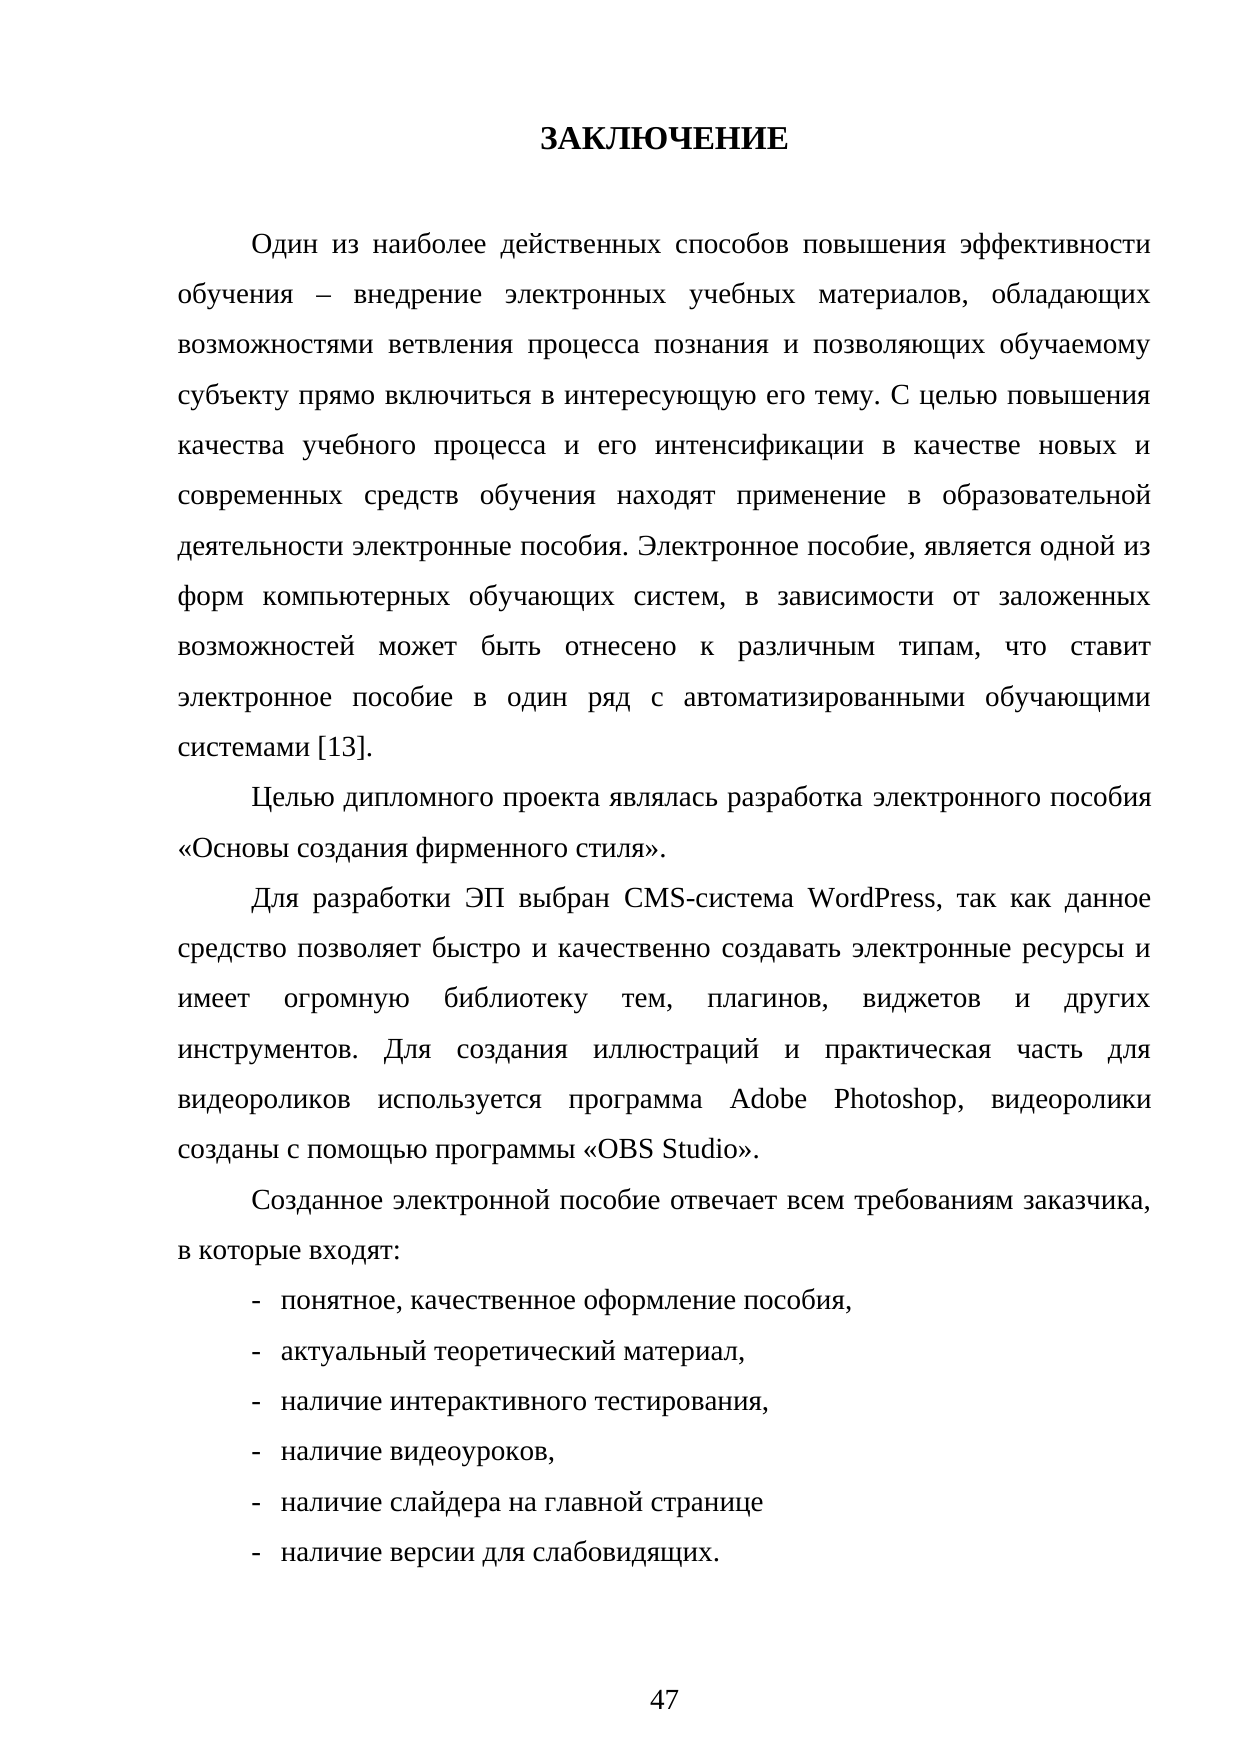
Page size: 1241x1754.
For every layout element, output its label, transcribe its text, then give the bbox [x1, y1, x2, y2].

list наличие версии для слабовидящих. [177, 1534, 1152, 1568]
text Один из наиболее действенных способов повышения эффективности обучения – внедрение электронных учебных материалов, обладающих возможностями ветвления процесса познания и позволяющих обучаемому субъекту прямо включиться в интересующую его тему. С целью повышения качества учебного процесса и его интенсификации в качестве новых и современных средств обучения находят применение в образовательной деятельности электронные пособия. Электронное пособие, является одной из форм компьютерных обучающих систем, в зависимости от заложенных возможностей может быть отнесено к различным типам, что ставит электронное пособие в один ряд с автоматизированными обучающими системами [13]. [177, 226, 1152, 763]
list понятное, качественное оформление пособия, [177, 1282, 1152, 1316]
list наличие слайдера на главной странице [177, 1484, 1152, 1517]
list наличие видеоуроков, [177, 1433, 1152, 1467]
text Созданное электронной пособие отвечает всем требованиям заказчика, в которые входят: [177, 1182, 1152, 1266]
text Целью дипломного проекта являлась разработка электронного пособия «Основы создания фирменного стиля». [177, 779, 1152, 863]
text Для разработки ЭП выбран CMS-система WordPress, так как данное средство позволяет быстро и качественно создавать электронные ресурсы и имеет огромную библиотеку тем, плагинов, виджетов и других инструментов. Для создания иллюстраций и практическая часть для видеороликов используется программа Adobe Photoshop, видеоролики созданы с помощью программы «OBS Studio». [177, 880, 1152, 1165]
text ЗАКЛЮЧЕНИЕ [177, 118, 1152, 156]
list актуальный теоретический материал, [177, 1333, 1152, 1366]
list наличие интерактивного тестирования, [177, 1383, 1152, 1417]
